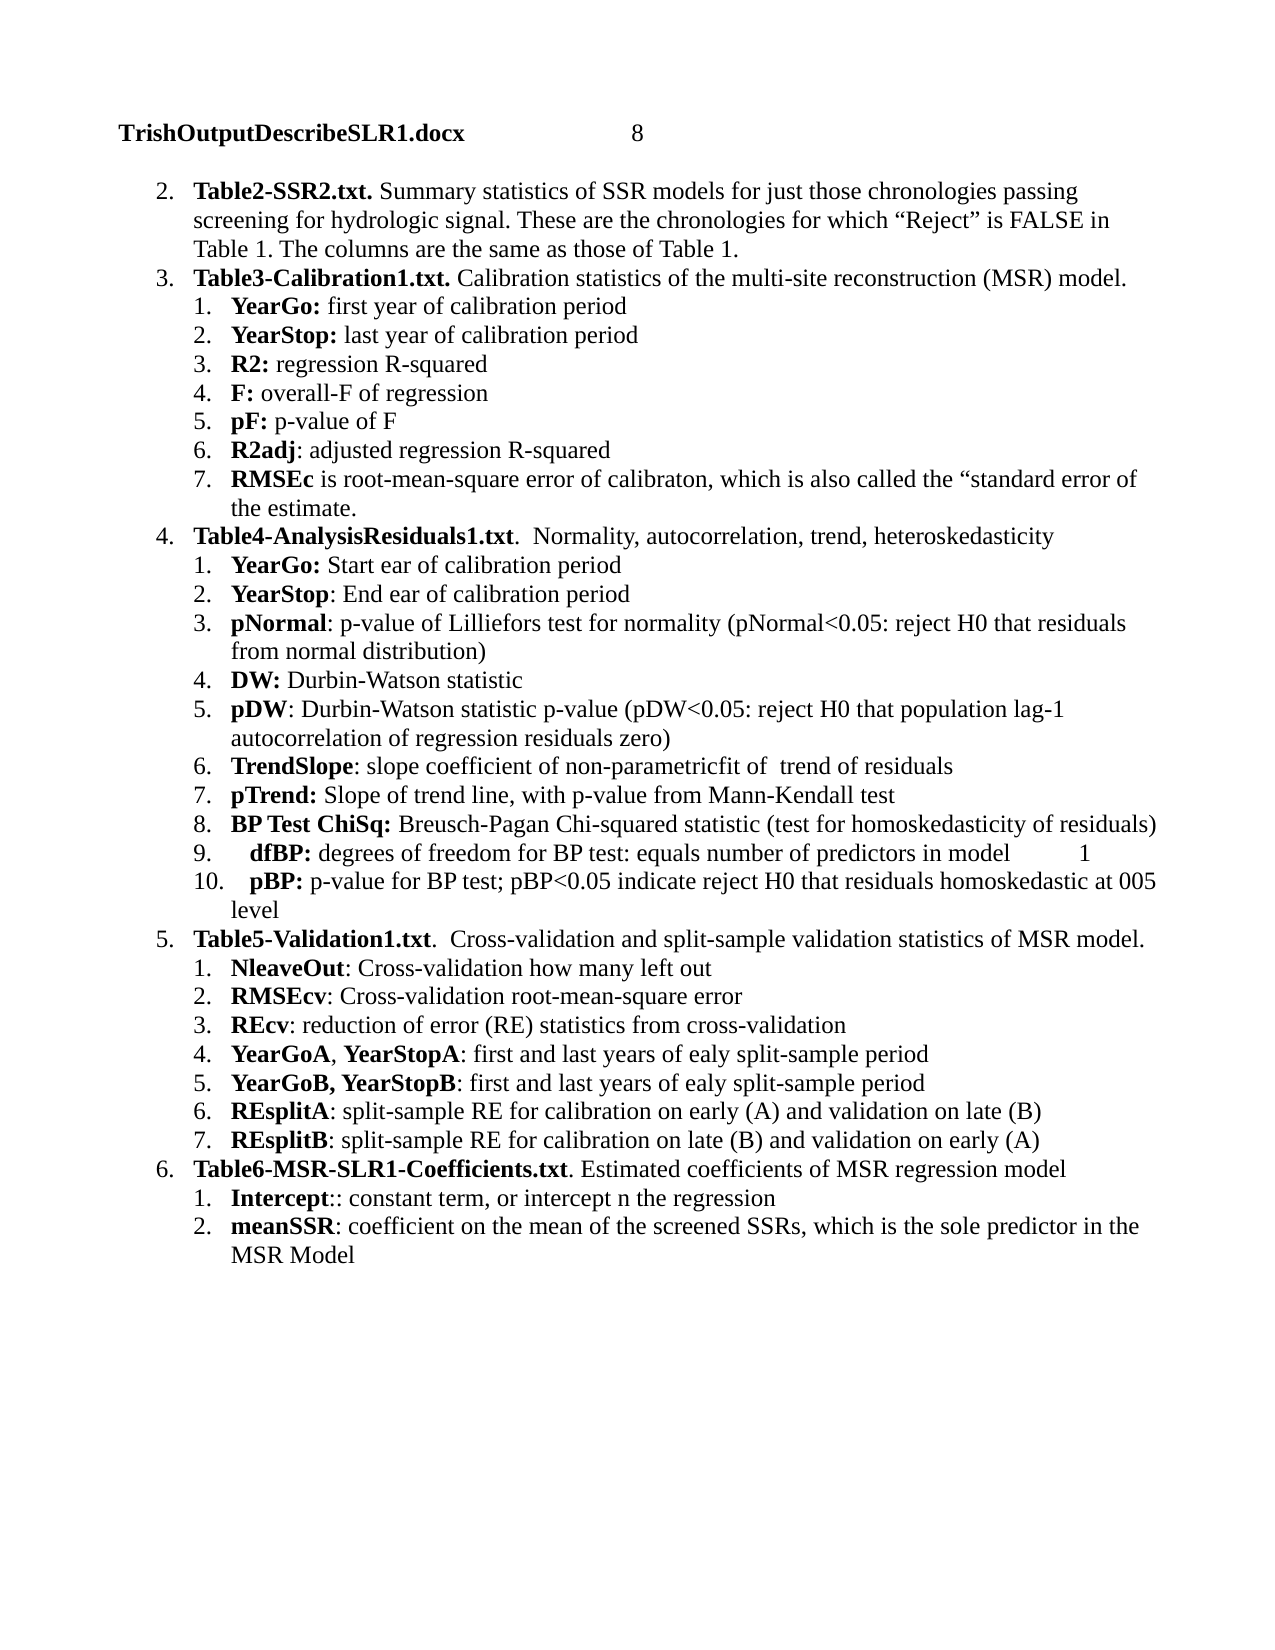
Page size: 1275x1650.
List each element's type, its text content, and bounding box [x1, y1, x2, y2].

list Table6-MSR-SLR1-Coefficients.txt. Estimated coefficients of MSR regression model [156, 1154, 1157, 1183]
list pDW: Durbin-Watson statistic p-value (pDW<0.05: reject H0 that population lag-1 autocorrelation of regression residuals zero) [193, 694, 1157, 751]
list R2: regression R-squared [193, 349, 1157, 378]
list meanSSR: coefficient on the mean of the screened SSRs, which is the sole predictor in the MSR Model [193, 1211, 1157, 1269]
list REsplitB: split-sample RE for calibration on late (B) and validation on early (A) [193, 1125, 1157, 1154]
list TrendSlope: slope coefficient of non-parametricfit of trend of residuals [193, 751, 1157, 780]
list Table3-Calibration1.txt. Calibration statistics of the multi-site reconstruction (MSR) model. [156, 263, 1157, 291]
list Intercept:: constant term, or intercept n the regression [193, 1183, 1157, 1211]
list Table2-SSR2.txt. Summary statistics of SSR models for just those chronologies passing screening for hydrologic signal. These are the chronologies for which “Reject” is FALSE in Table 1. The columns are the same as those of Table 1. [156, 176, 1157, 263]
list YearStop: End ear of calibration period [193, 579, 1157, 608]
list Table5-Validation1.txt. Cross-validation and split-sample validation statistics of MSR model. [156, 924, 1157, 953]
list RMSEcv: Cross-validation root-mean-square error [193, 981, 1157, 1010]
list pNormal: p-value of Lilliefors test for normality (pNormal<0.05: reject H0 that residuals from normal distribution) [193, 608, 1157, 665]
list F: overall-F of regression [193, 378, 1157, 406]
list pF: p-value of F [193, 406, 1157, 435]
list BP Test ChiSq: Breusch-Pagan Chi-squared statistic (test for homoskedasticity of residuals) [193, 809, 1157, 838]
list NleaveOut: Cross-validation how many left out [193, 953, 1157, 981]
list pTrend: Slope of trend line, with p-value from Mann-Kendall test [193, 780, 1157, 809]
list Table4-AnalysisResiduals1.txt. Normality, autocorrelation, trend, heteroskedasticity [156, 521, 1157, 550]
list YearStop: last year of calibration period [193, 320, 1157, 349]
list YearGoB, YearStopB: first and last years of ealy split-sample period [193, 1068, 1157, 1096]
list YearGoA, YearStopA: first and last years of ealy split-sample period [193, 1039, 1157, 1068]
list dfBP: degrees of freedom for BP test: equals number of predictors in model 1 [193, 838, 1157, 866]
list DW: Durbin-Watson statistic [193, 665, 1157, 694]
list pBP: p-value for BP test; pBP<0.05 indicate reject H0 that residuals homoskedastic at 005 level [193, 866, 1157, 924]
list YearGo: first year of calibration period [193, 291, 1157, 320]
list REcv: reduction of error (RE) statistics from cross-validation [193, 1010, 1157, 1039]
list RMSEc is root-mean-square error of calibraton, which is also called the “standard error of the estimate. [193, 464, 1157, 521]
list R2adj: adjusted regression R-squared [193, 435, 1157, 464]
list YearGo: Start ear of calibration period [193, 550, 1157, 579]
list REsplitA: split-sample RE for calibration on early (A) and validation on late (B) [193, 1096, 1157, 1125]
